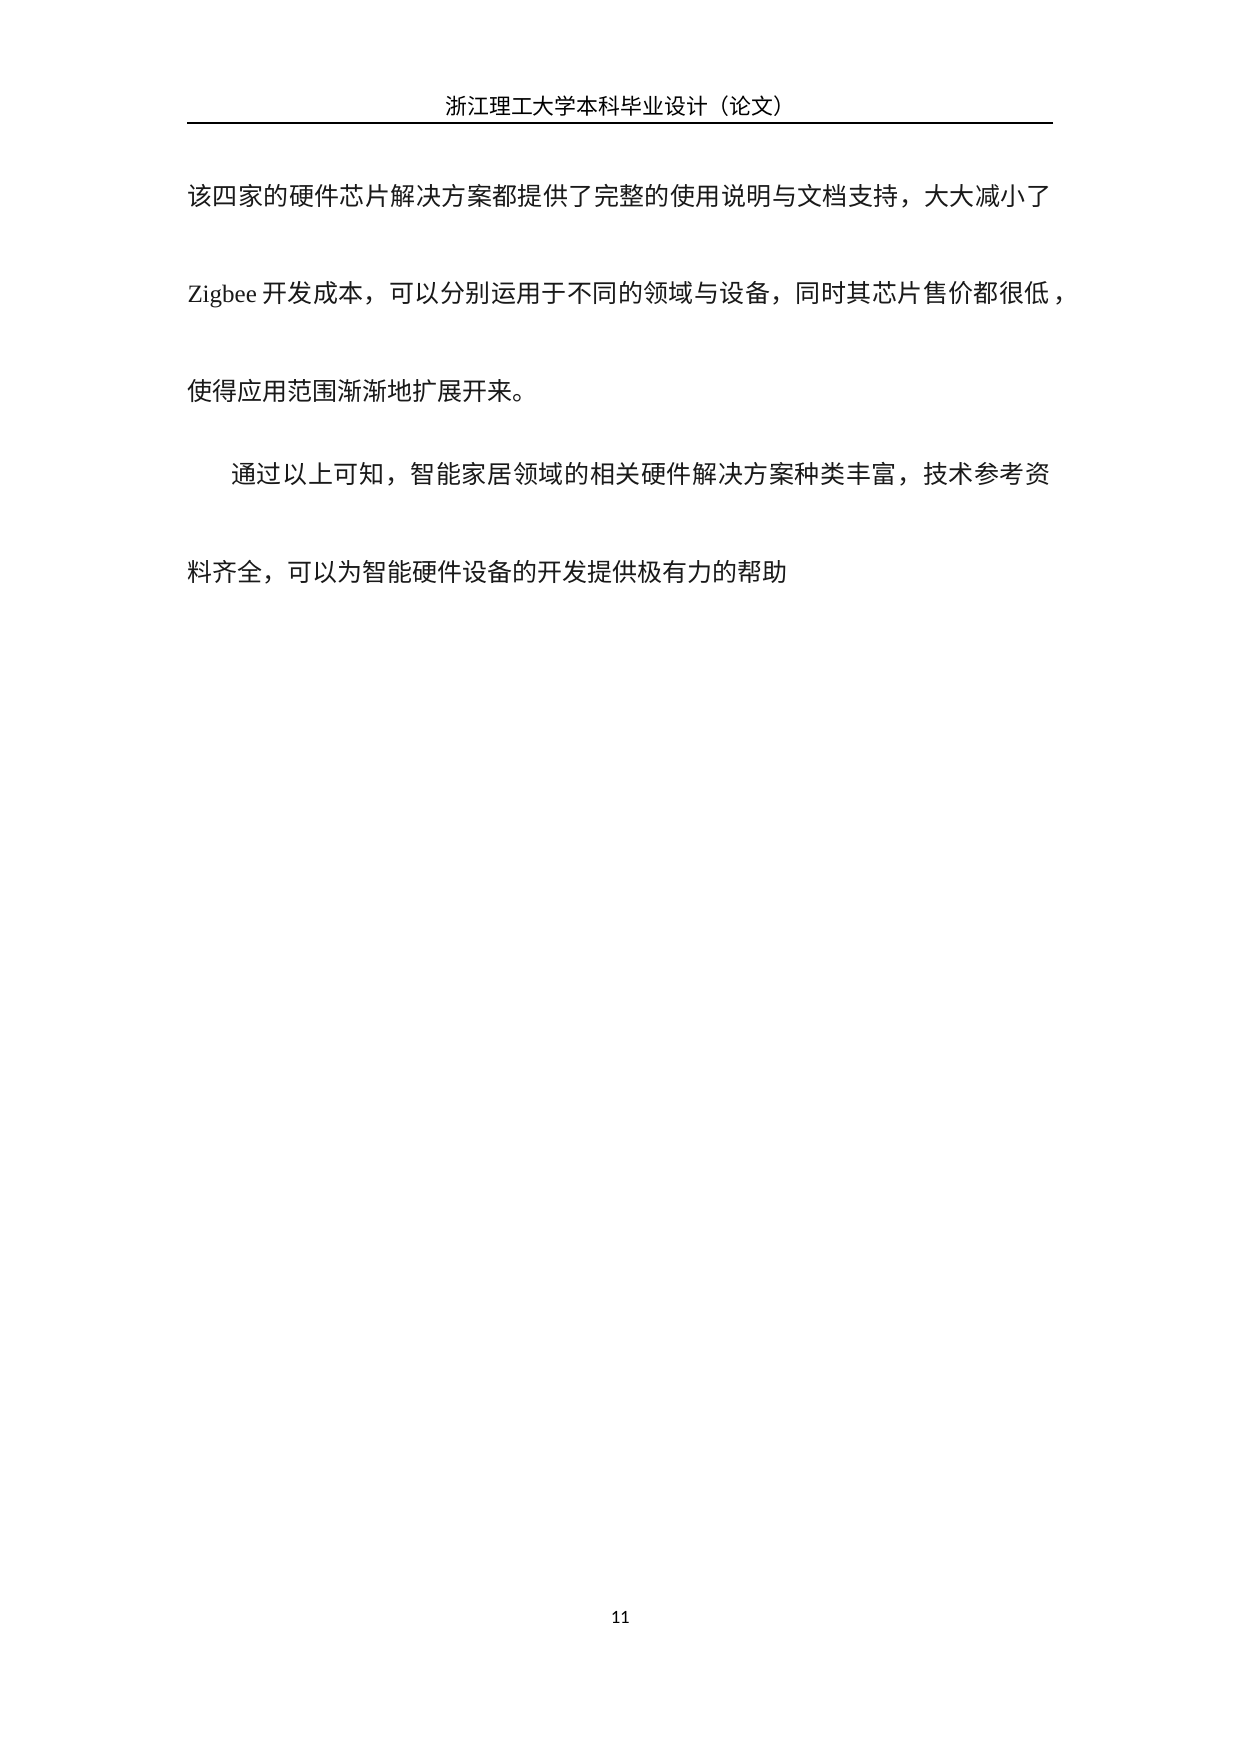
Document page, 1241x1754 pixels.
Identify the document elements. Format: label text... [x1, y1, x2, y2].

text 通过以上可知，智能家居领域的相关硬件解决方案种类丰富，技术参考资料齐全，可以为智能硬件设备的开发提供极有力的帮助 [187, 440, 1053, 603]
